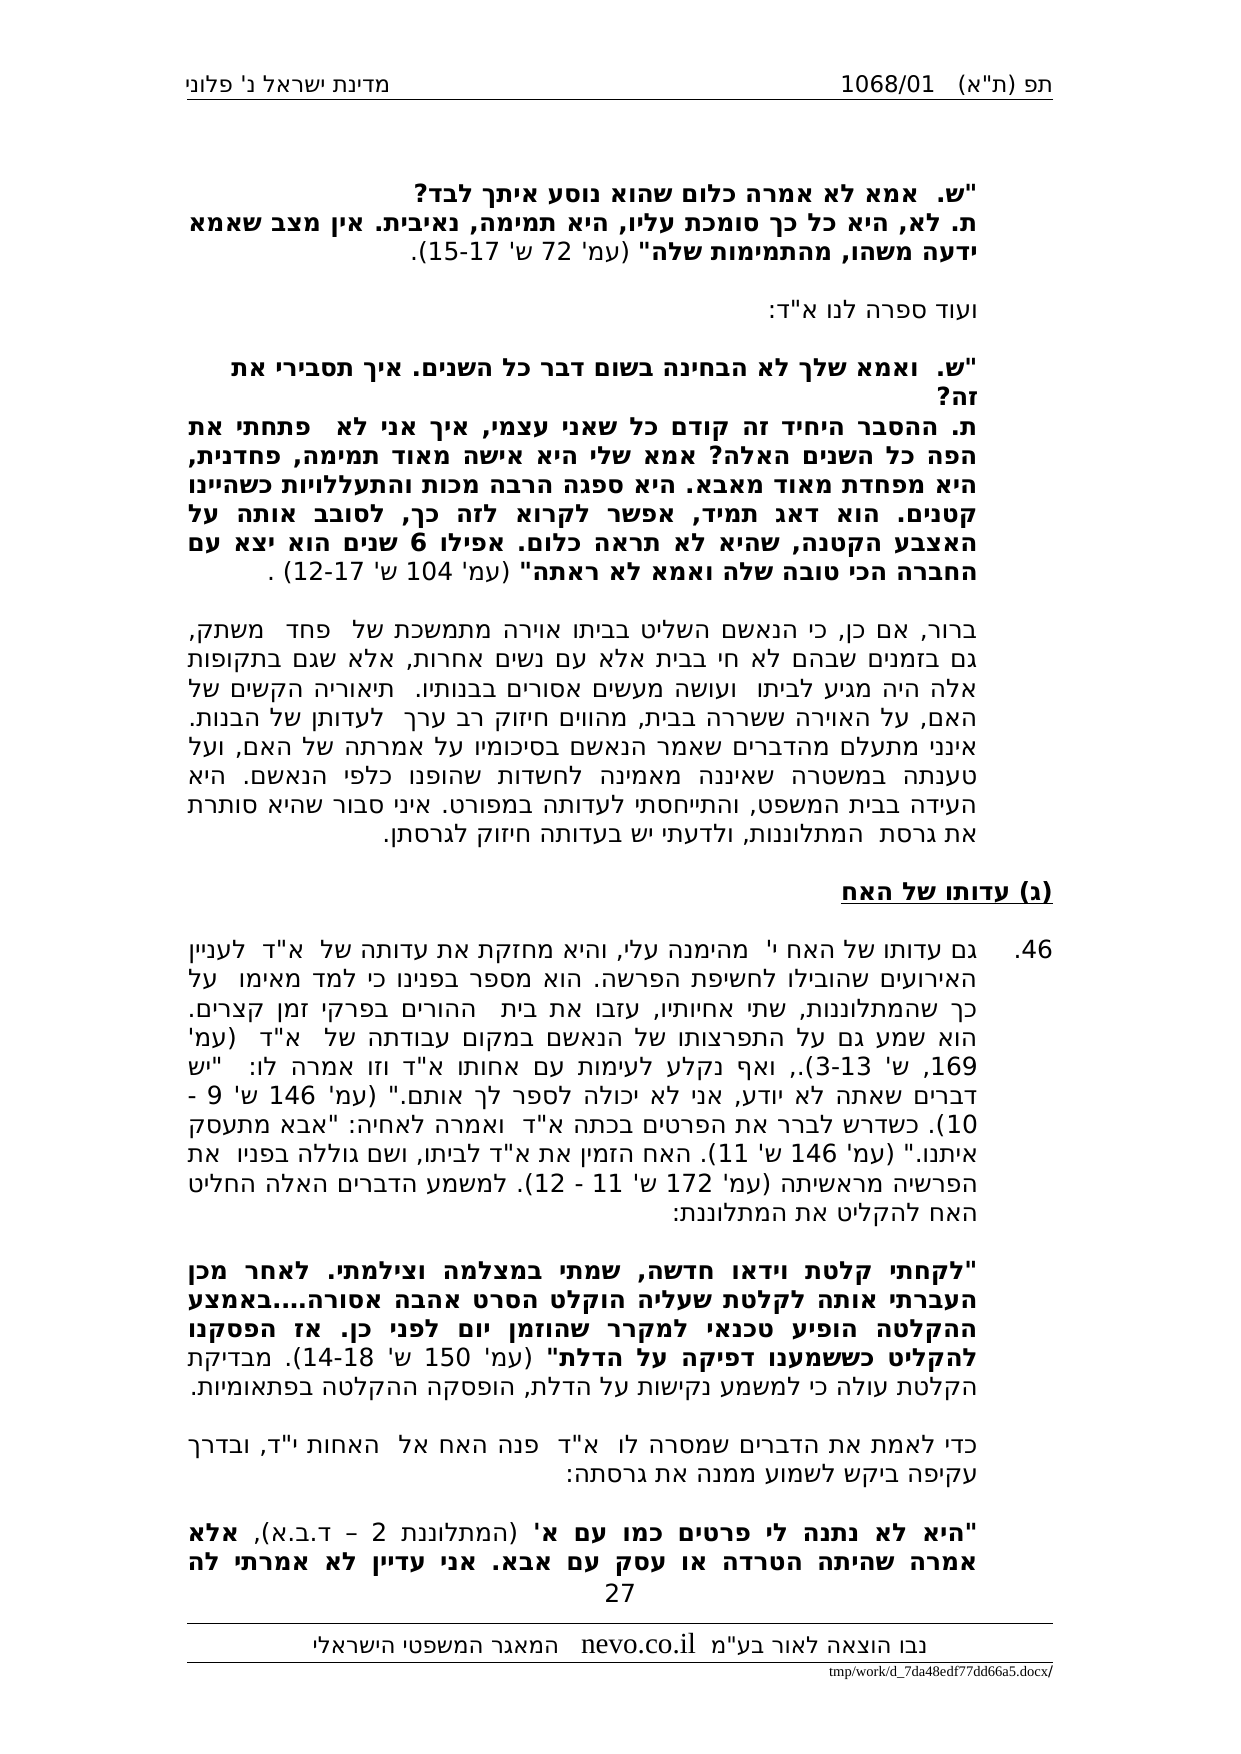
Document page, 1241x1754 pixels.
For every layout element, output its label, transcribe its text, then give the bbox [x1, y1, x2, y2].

text "ש. אמא לא אמרה כלום שהוא נוסע איתך לבד? [187, 179, 978, 208]
text "לקחתי קלטת וידאו חדשה, שמתי במצלמה וצילמתי. לאחר מכן העברתי אותה לקלטת שעליה הוקלט הסרט אהבה אסורה….באמצע ההקלטה הופיע טכנאי למקרר שהוזמן יום לפני כן. אז הפסקנו להקליט כששמענו דפיקה על הדלת" (עמ' 150 ש' 14-18). מבדיקת הקלטת עולה כי למשמע נקישות על הדלת, הופסקה ההקלטה בפתאומיות. [187, 1256, 978, 1402]
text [187, 1489, 978, 1576]
text (ג) עדותו של האח [187, 877, 1053, 907]
text ועוד ספרה לנו א"ד: [187, 266, 1053, 324]
text 46. גם עדותו של האח י' מהימנה עלי, והיא מחזקת את עדותה של א"ד לעניין האירועים שהובילו לחשיפת הפרשה. הוא מספר בפנינו כי למד מאימו על כך שהמתלוננות, שתי אחיותיו, עזבו את בית ההורים בפרקי זמן קצרים. הוא שמע גם על התפרצותו של הנאשם במקום עבודתה של א"ד (עמ' 169, ש' 3-13)., ואף נקלע לעימות עם אחותו א"ד וזו אמרה לו: "יש דברים שאתה לא יודע, אני לא יכולה לספר לך אותם." (עמ' 146 ש' 9 - 10). כשדרש לברר את הפרטים בכתה א"ד ואמרה לאחיה: "אבא מתעסק איתנו." (עמ' 146 ש' 11). האח הזמין את א"ד לביתו, ושם גוללה בפניו את הפרשיה מראשיתה (עמ' 172 ש' 11 - 12). למשמע הדברים האלה החליט האח להקליט את המתלוננת: [187, 935, 1053, 1227]
text ת. לא, היא כל כך סומכת עליו, היא תמימה, נאיבית. אין מצב שאמא ידעה משהו, מהתמימות שלה" (עמ' 72 ש' 15-17). [187, 208, 978, 266]
text ת. ההסבר היחיד זה קודם כל שאני עצמי, איך אני לא פתחתי את הפה כל השנים האלה? אמא שלי היא אישה מאוד תמימה, פחדנית, היא מפחדת מאוד מאבא. היא ספגה הרבה מכות והתעללויות כשהיינו קטנים. הוא דאג תמיד, אפשר לקרוא לזה כך, לסובב אותה על האצבע הקטנה, שהיא לא תראה כלום. אפילו 6 שנים הוא יצא עם החברה הכי טובה שלה ואמא לא ראתה" (עמ' 104 ש' 12-17) . [187, 412, 978, 587]
text ברור, אם כן, כי הנאשם השליט בביתו אוירה מתמשכת של פחד משתק, גם בזמנים שבהם לא חי בבית אלא עם נשים אחרות, אלא שגם בתקופות אלה היה מגיע לביתו ועושה מעשים אסורים בבנותיו. תיאוריה הקשים של האם, על האוירה ששררה בבית, מהווים חיזוק רב ערך לעדותן של הבנות. אינני מתעלם מהדברים שאמר הנאשם בסיכומיו על אמרתה של האם, ועל טענתה במשטרה שאיננה מאמינה לחשדות שהופנו כלפי הנאשם. היא העידה בבית המשפט, והתייחסתי לעדותה במפורט. איני סבור שהיא סותרת את גרסת המתלוננות, ולדעתי יש בעדותה חיזוק לגרסתן. [187, 615, 978, 849]
text "ש. ואמא שלך לא הבחינה בשום דבר כל השנים. איך תסבירי את זה? [187, 353, 978, 412]
text כדי לאמת את הדברים שמסרה לו א"ד פנה האח אל האחות י"ד, ובדרך עקיפה ביקש לשמוע ממנה את גרסתה: [187, 1430, 978, 1489]
